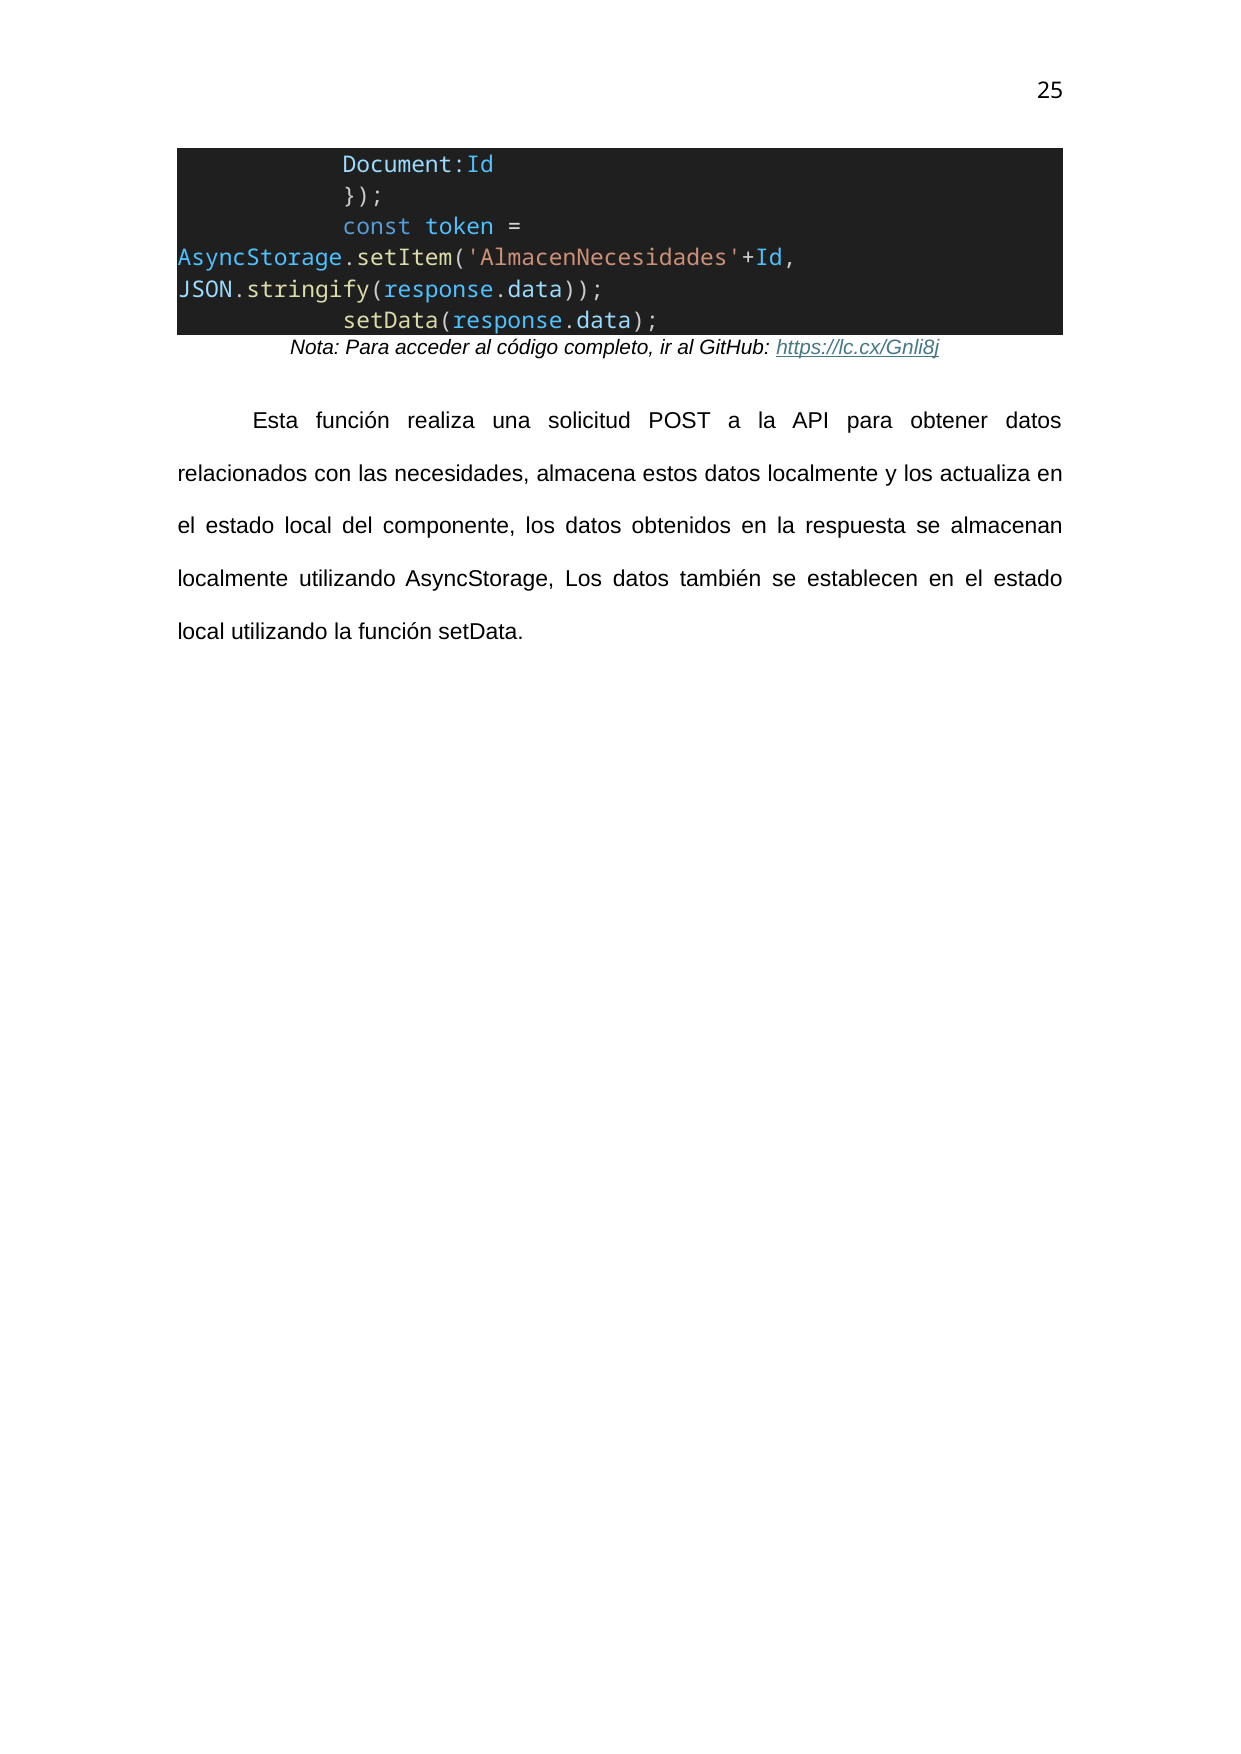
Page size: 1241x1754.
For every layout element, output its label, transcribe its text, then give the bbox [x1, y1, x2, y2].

text }); [177, 179, 1063, 210]
list Nota: Para acceder al código completo, ir al GitHub: https://lc.cx/Gnli8j [290, 335, 1063, 359]
text Document:Id [177, 148, 1063, 179]
text setData(response.data); [177, 304, 1063, 335]
text const token = AsyncStorage.setItem('AlmacenNecesidades'+Id, JSON.stringify(response.data)); [177, 210, 1063, 304]
text Esta función realiza una solicitud POST a la API para obtener datos relacionados con las necesidades, almacena estos datos localmente y los actualiza en el estado local del componente, los datos obtenidos en la respuesta se almacenan localmente utilizando AsyncStorage, Los datos también se establecen en el estado local utilizando la función setData. [177, 407, 1063, 644]
